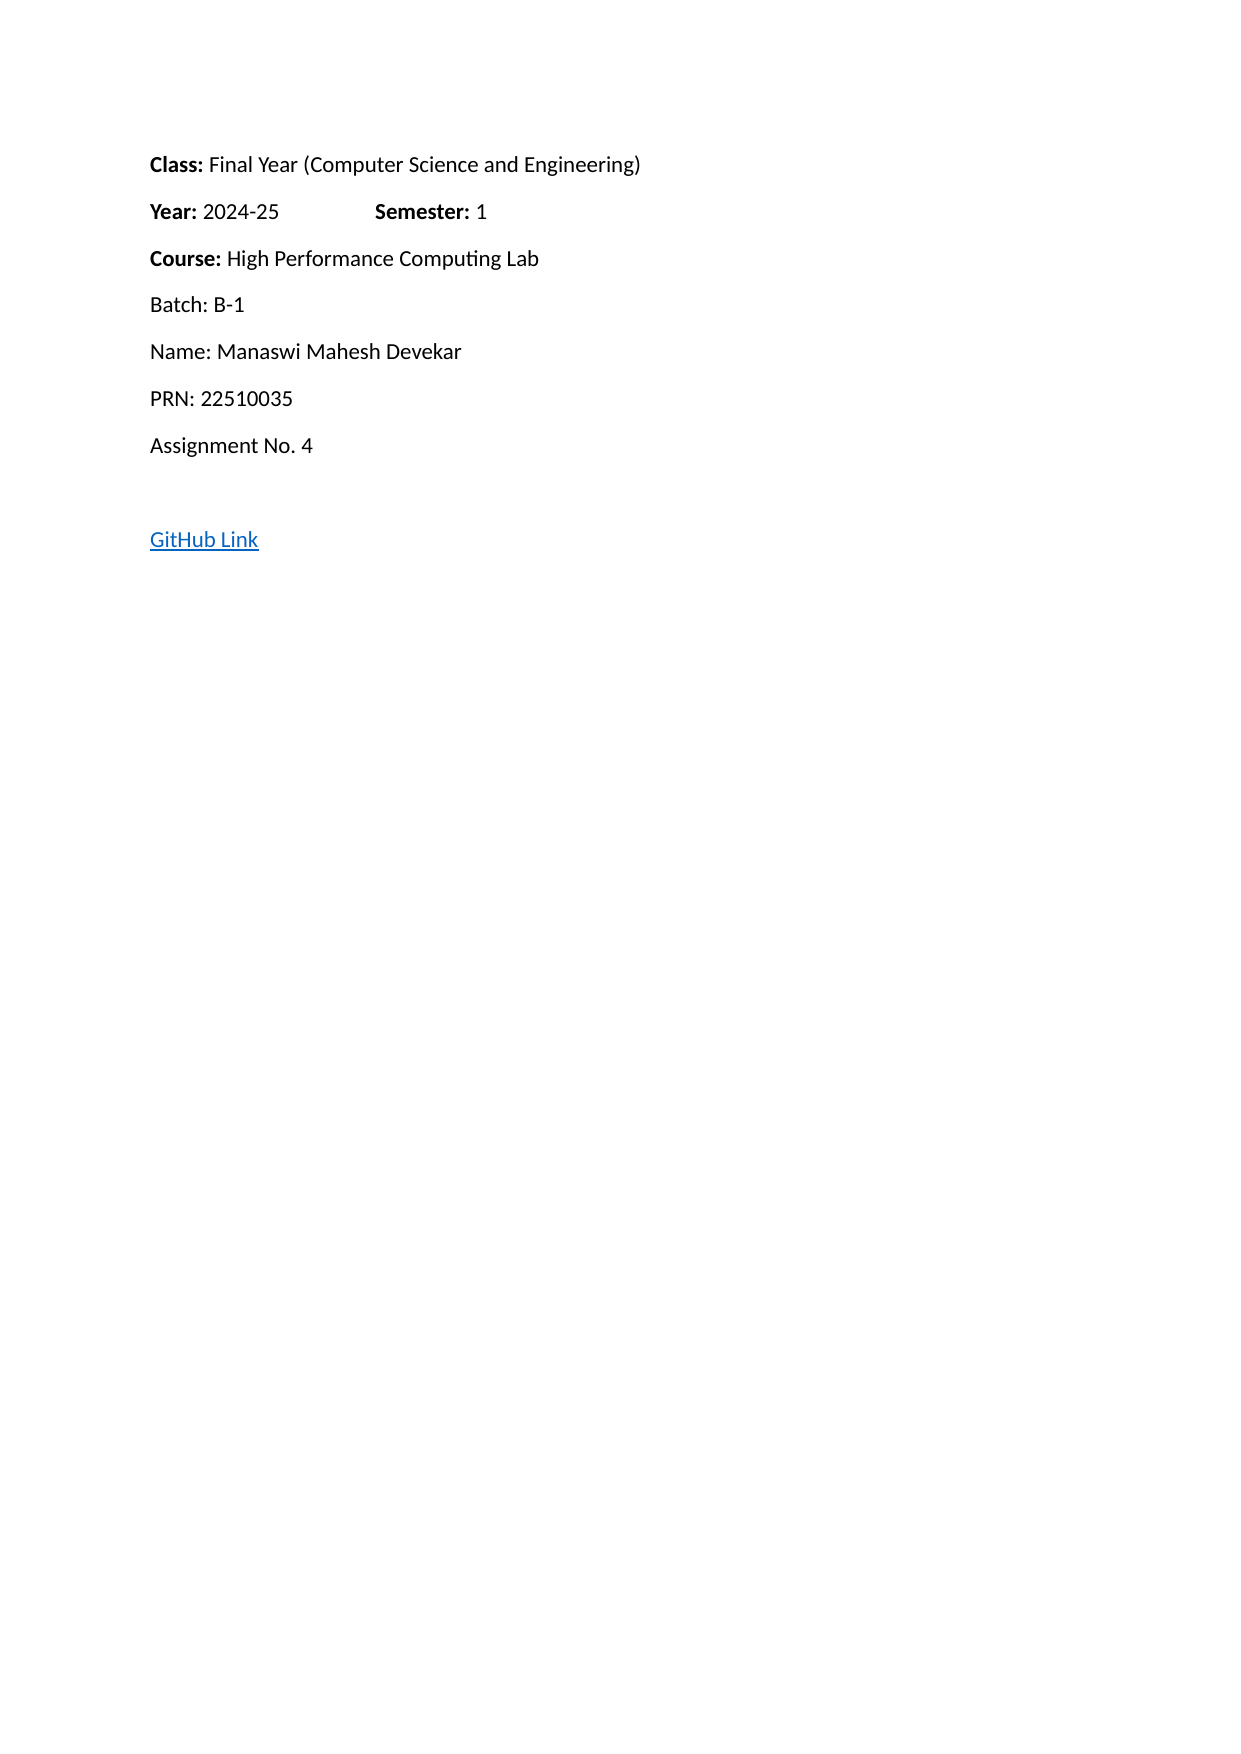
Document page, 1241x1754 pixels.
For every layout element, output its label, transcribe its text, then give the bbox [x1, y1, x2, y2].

text Assignment No. 4 [150, 431, 1090, 459]
text Year: 2024-25 Semester: 1 [150, 197, 1090, 225]
text Course: High Performance Computing Lab [150, 244, 1090, 272]
text Name: Manaswi Mahesh Devekar [150, 337, 1090, 366]
text Class: Final Year (Computer Science and Engineering) [150, 150, 1090, 178]
text GitHub Link [150, 525, 1090, 553]
text PRN: 22510035 [150, 384, 1090, 412]
text Batch: B-1 [150, 291, 1090, 319]
